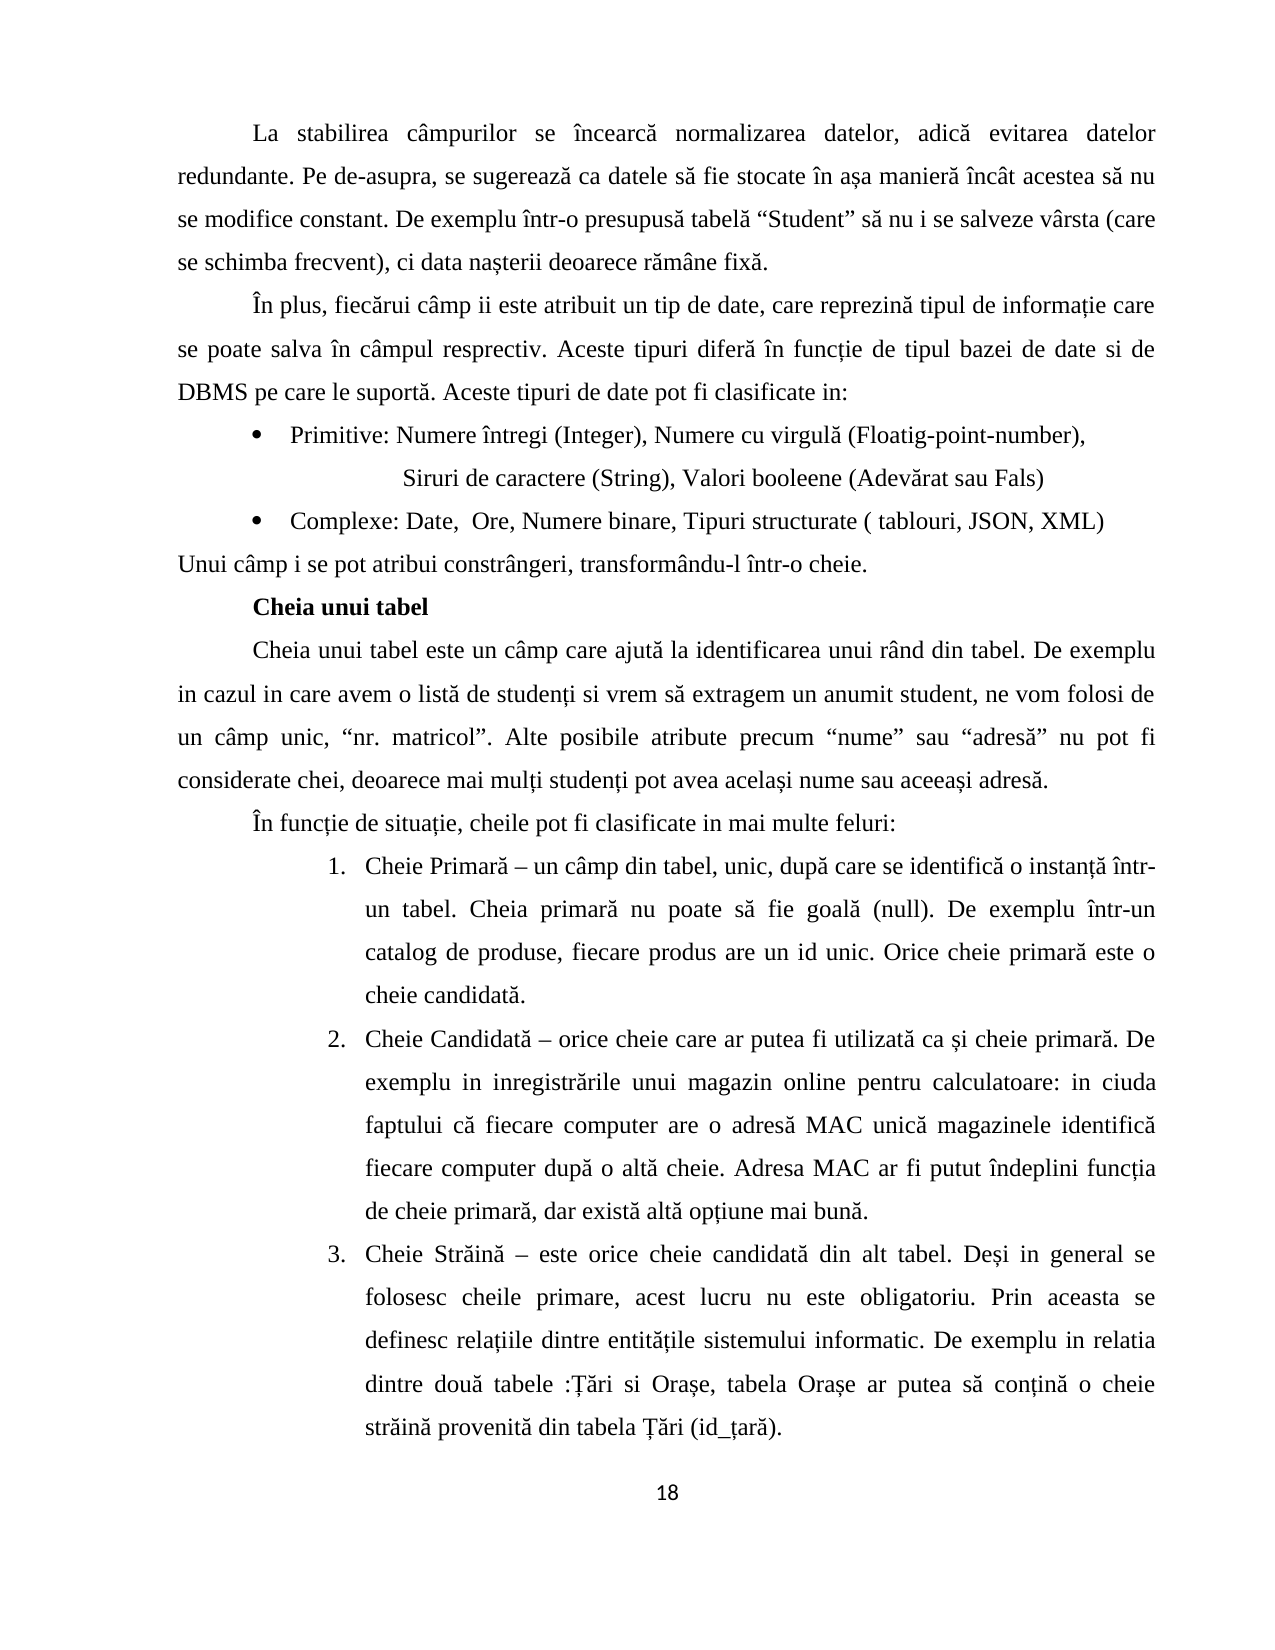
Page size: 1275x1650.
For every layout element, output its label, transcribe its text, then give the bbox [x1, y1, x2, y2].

text În plus, fiecărui câmp ii este atribuit un tip de date, care reprezină tipul de informație care se poate salva în câmpul resprectiv. Aceste tipuri diferă în funcție de tipul bazei de date si de DBMS pe care le suportă. Aceste tipuri de date pot fi clasificate in: [177, 291, 1157, 406]
text În funcție de situație, cheile pot fi clasificate in mai multe feluri: [177, 808, 1157, 837]
text Cheia unui tabel este un câmp care ajută la identificarea unui rând din tabel. De exemplu in cazul in care avem o listă de studenți si vrem să extragem un anumit student, ne vom folosi de un câmp unic, “nr. matricol”. Alte posibile atribute precum “nume” sau “adresă” nu pot fi considerate chei, deoarece mai mulți studenți pot avea același nume sau aceeași adresă. [177, 636, 1157, 794]
text Cheia unui tabel [177, 592, 1157, 621]
list Cheie Primară – un câmp din tabel, unic, după care se identifică o instanță într-un tabel. Cheia primară nu poate să fie goală (null). De exemplu într-un catalog de produse, fiecare produs are un id unic. Orice cheie primară este o cheie candidată. [327, 851, 1157, 1009]
list Cheie Străină – este orice cheie candidată din alt tabel. Deși in general se folosesc cheile primare, acest lucru nu este obligatoriu. Prin aceasta se definesc relațiile dintre entitățile sistemului informatic. De exemplu in relatia dintre două tabele :Țări si Orașe, tabela Orașe ar putea să conțină o cheie străină provenită din tabela Țări (id_țară). [327, 1239, 1157, 1441]
text Siruri de caractere (String), Valori booleene (Adevărat sau Fals) [402, 463, 1157, 492]
text Unui câmp i se pot atribui constrângeri, transformându-l într-o cheie. [177, 549, 1157, 578]
text La stabilirea câmpurilor se încearcă normalizarea datelor, adică evitarea datelor redundante. Pe de-asupra, se sugerează ca datele să fie stocate în așa manieră încât acestea să nu se modifice constant. De exemplu într-o presupusă tabelă “Student” să nu i se salveze vârsta (care se schimba frecvent), ci data nașterii deoarece rămâne fixă. [177, 118, 1157, 276]
list Primitive: Numere întregi (Integer), Numere cu virgulă (Floatig-point-number), [252, 420, 1157, 449]
list Complexe: Date, Ore, Numere binare, Tipuri structurate ( tablouri, JSON, XML) [252, 506, 1157, 535]
